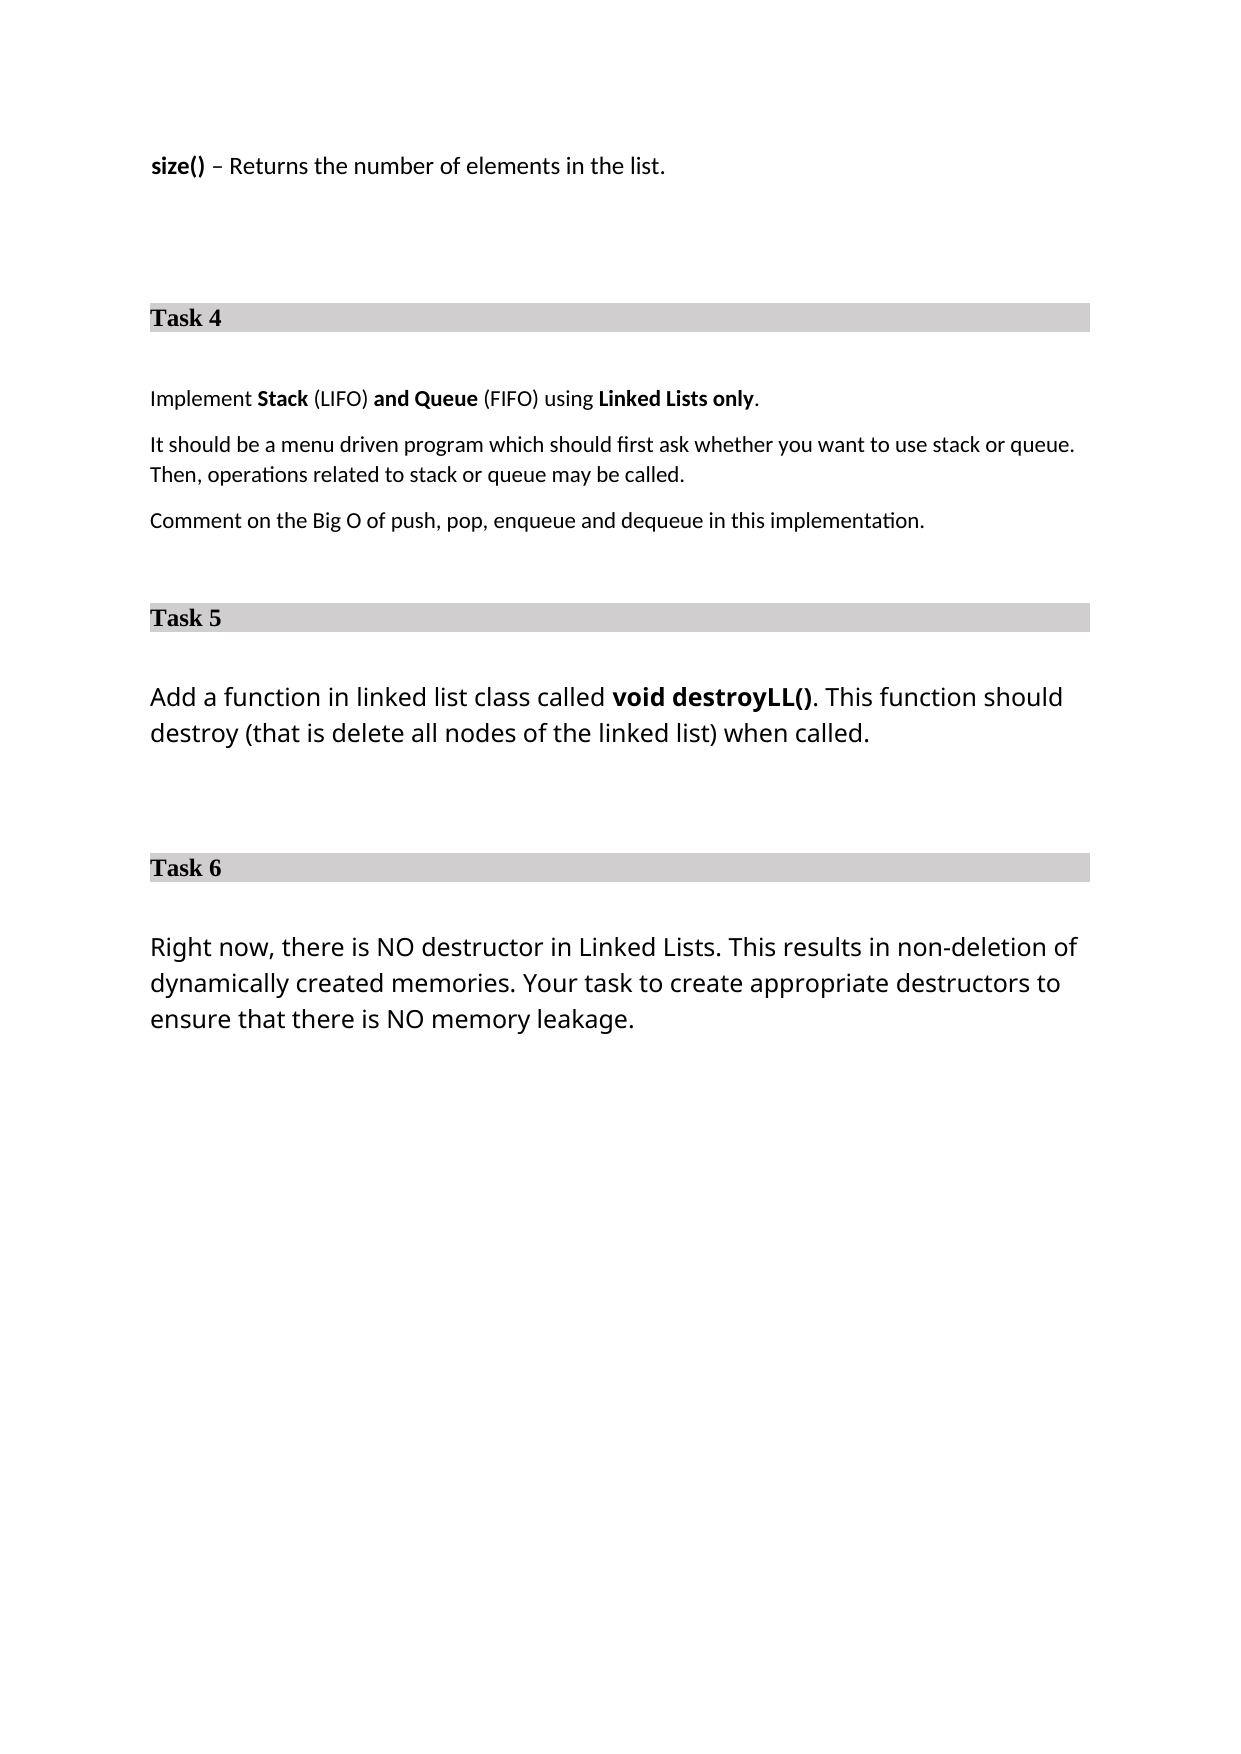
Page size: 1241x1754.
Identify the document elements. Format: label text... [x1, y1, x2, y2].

text Implement Stack (LIFO) and Queue (FIFO) using Linked Lists only. [150, 384, 1090, 412]
subtitle Task 5 [150, 603, 1090, 632]
text Right now, there is NO destructor in Linked Lists. This results in non-deletion of dynamically created memories. Your task to create appropriate destructors to ensure that there is NO memory leakage. [150, 929, 1090, 1036]
text It should be a menu driven program which should first ask whether you want to use stack or queue. Then, operations related to stack or queue may be called. [150, 430, 1090, 488]
subtitle Task 4 [150, 303, 1090, 332]
text size() – Returns the number of elements in the list. [151, 150, 1090, 181]
text Comment on the Big O of push, pop, enqueue and dequeue in this implementation. [150, 506, 1090, 534]
subtitle Task 6 [150, 853, 1090, 882]
text Add a function in linked list class called void destroyLL(). This function should destroy (that is delete all nodes of the linked list) when called. [150, 680, 1090, 750]
